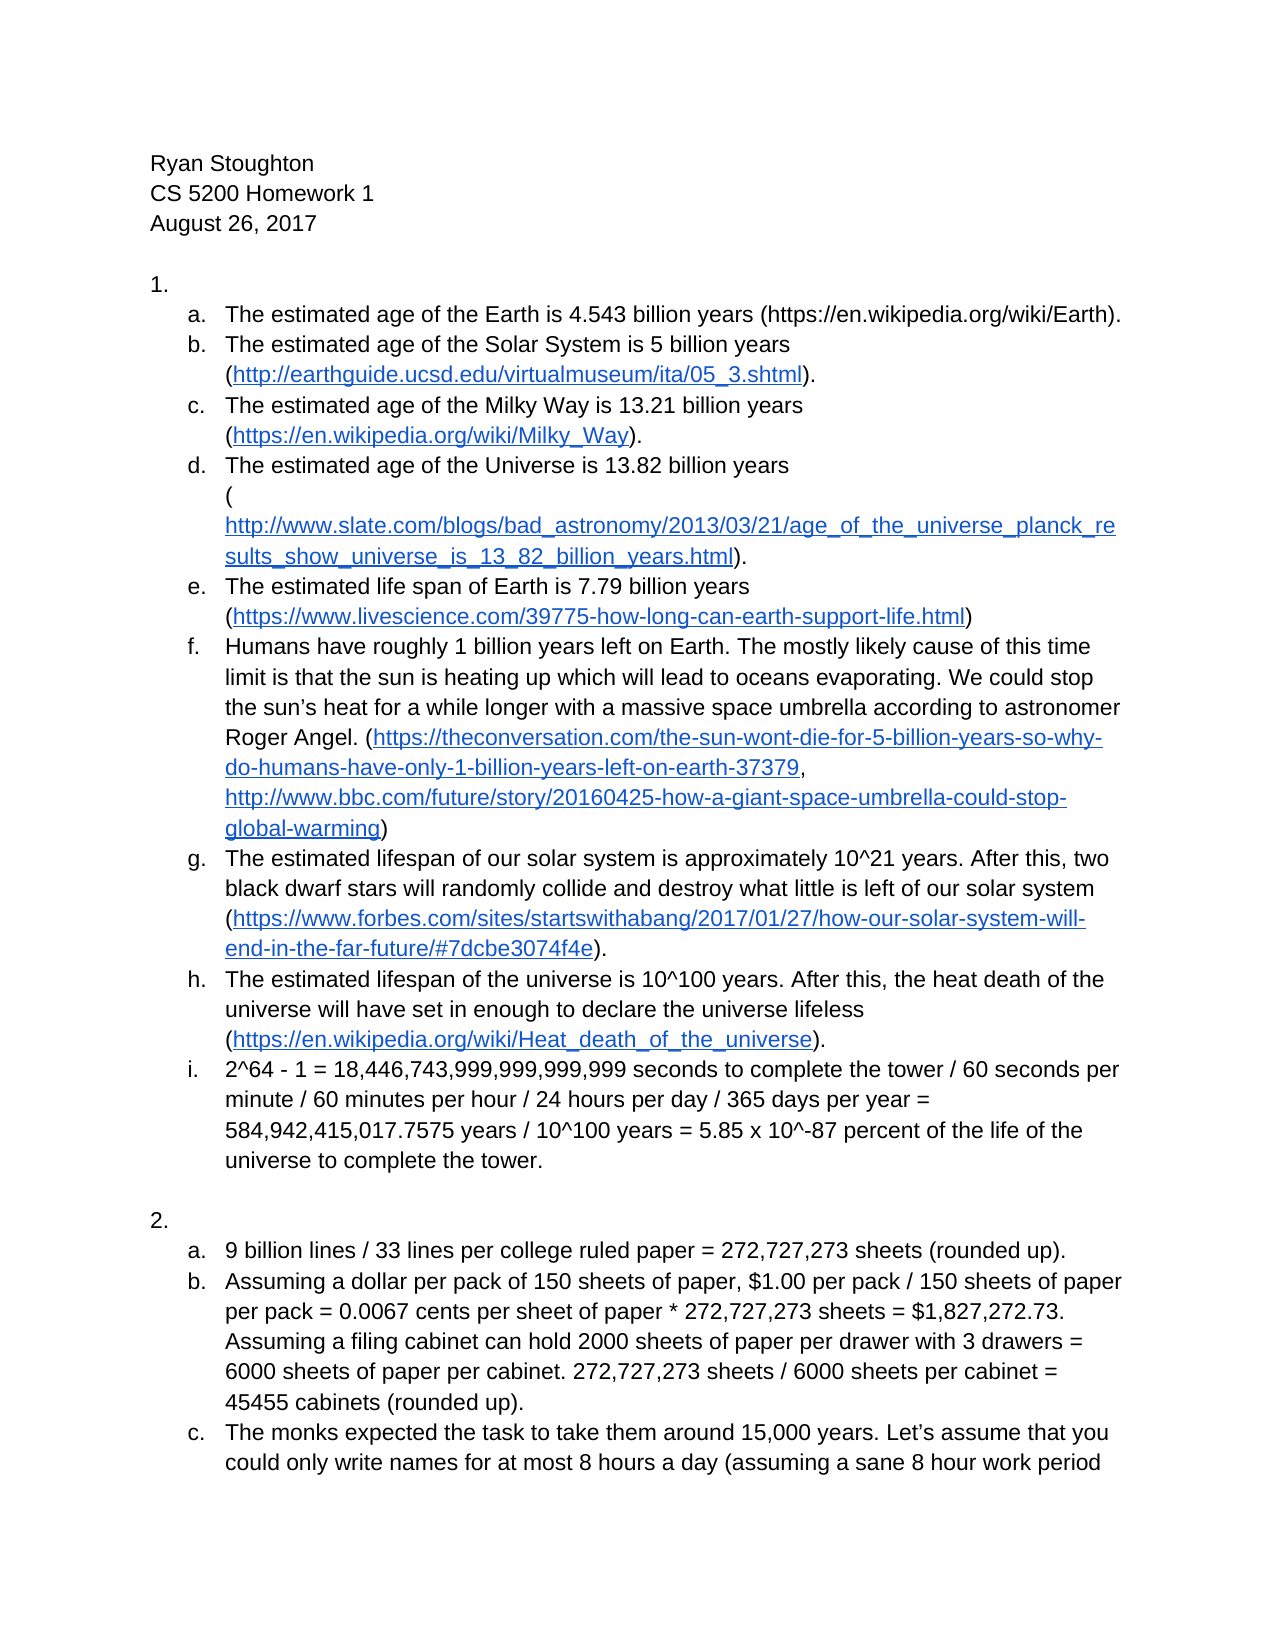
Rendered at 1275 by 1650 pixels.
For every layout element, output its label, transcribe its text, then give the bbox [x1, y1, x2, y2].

list The estimated life span of Earth is 7.79 billion years (https://www.livescience.com/39775-how-long-can-earth-support-life.html) [187, 573, 1125, 629]
text CS 5200 Homework 1 [150, 180, 1125, 207]
text 2. [150, 1207, 1125, 1234]
list The estimated age of the Earth is 4.543 billion years (https://en.wikipedia.org/wiki/Earth). [187, 301, 1125, 327]
text August 26, 2017 [150, 210, 1125, 237]
text 1. [150, 271, 1125, 297]
list 9 billion lines / 33 lines per college ruled paper = 272,727,273 sheets (rounded up). [187, 1237, 1125, 1264]
list The estimated age of the Solar System is 5 billion years (http://earthguide.ucsd.edu/virtualmuseum/ita/05_3.shtml). [187, 331, 1125, 388]
list The estimated age of the Milky Way is 13.21 billion years (https://en.wikipedia.org/wiki/Milky_Way). [187, 392, 1125, 448]
text Ryan Stoughton [150, 150, 1125, 176]
list 2^64 - 1 = 18,446,743,999,999,999,999 seconds to complete the tower / 60 seconds per minute / 60 minutes per hour / 24 hours per day / 365 days per year = 584,942,415,017.7575 years / 10^100 years = 5.85 x 10^-87 percent of the life of the universe to complete the tower. [187, 1056, 1125, 1173]
list Humans have roughly 1 billion years left on Earth. The mostly likely cause of this time limit is that the sun is heating up which will lead to oceans evaporating. We could stop the sun’s heat for a while longer with a massive space umbrella according to astronomer Roger Angel. (https://theconversation.com/the-sun-wont-die-for-5-billion-years-so-why-do-humans-have-only-1-billion-years-left-on-earth-37379, http://www.bbc.com/future/story/20160425-how-a-giant-space-umbrella-could-stop-global-warming) [187, 633, 1125, 841]
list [187, 1419, 1125, 1475]
list The estimated age of the Universe is 13.82 billion years (http://www.slate.com/blogs/bad_astronomy/2013/03/21/age_of_the_universe_planck_results_show_universe_is_13_82_billion_years.html). [187, 452, 1125, 569]
list Assuming a dollar per pack of 150 sheets of paper, $1.00 per pack / 150 sheets of paper per pack = 0.0067 cents per sheet of paper * 272,727,273 sheets = $1,827,272.73. Assuming a filing cabinet can hold 2000 sheets of paper per drawer with 3 drawers = 6000 sheets of paper per cabinet. 272,727,273 sheets / 6000 sheets per cabinet = 45455 cabinets (rounded up). [187, 1268, 1125, 1415]
list The estimated lifespan of our solar system is approximately 10^21 years. After this, two black dwarf stars will randomly collide and destroy what little is left of our solar system (https://www.forbes.com/sites/startswithabang/2017/01/27/how-our-solar-system-will-end-in-the-far-future/#7dcbe3074f4e). [187, 845, 1125, 962]
list The estimated lifespan of the universe is 10^100 years. After this, the heat death of the universe will have set in enough to declare the universe lifeless (https://en.wikipedia.org/wiki/Heat_death_of_the_universe). [187, 966, 1125, 1052]
